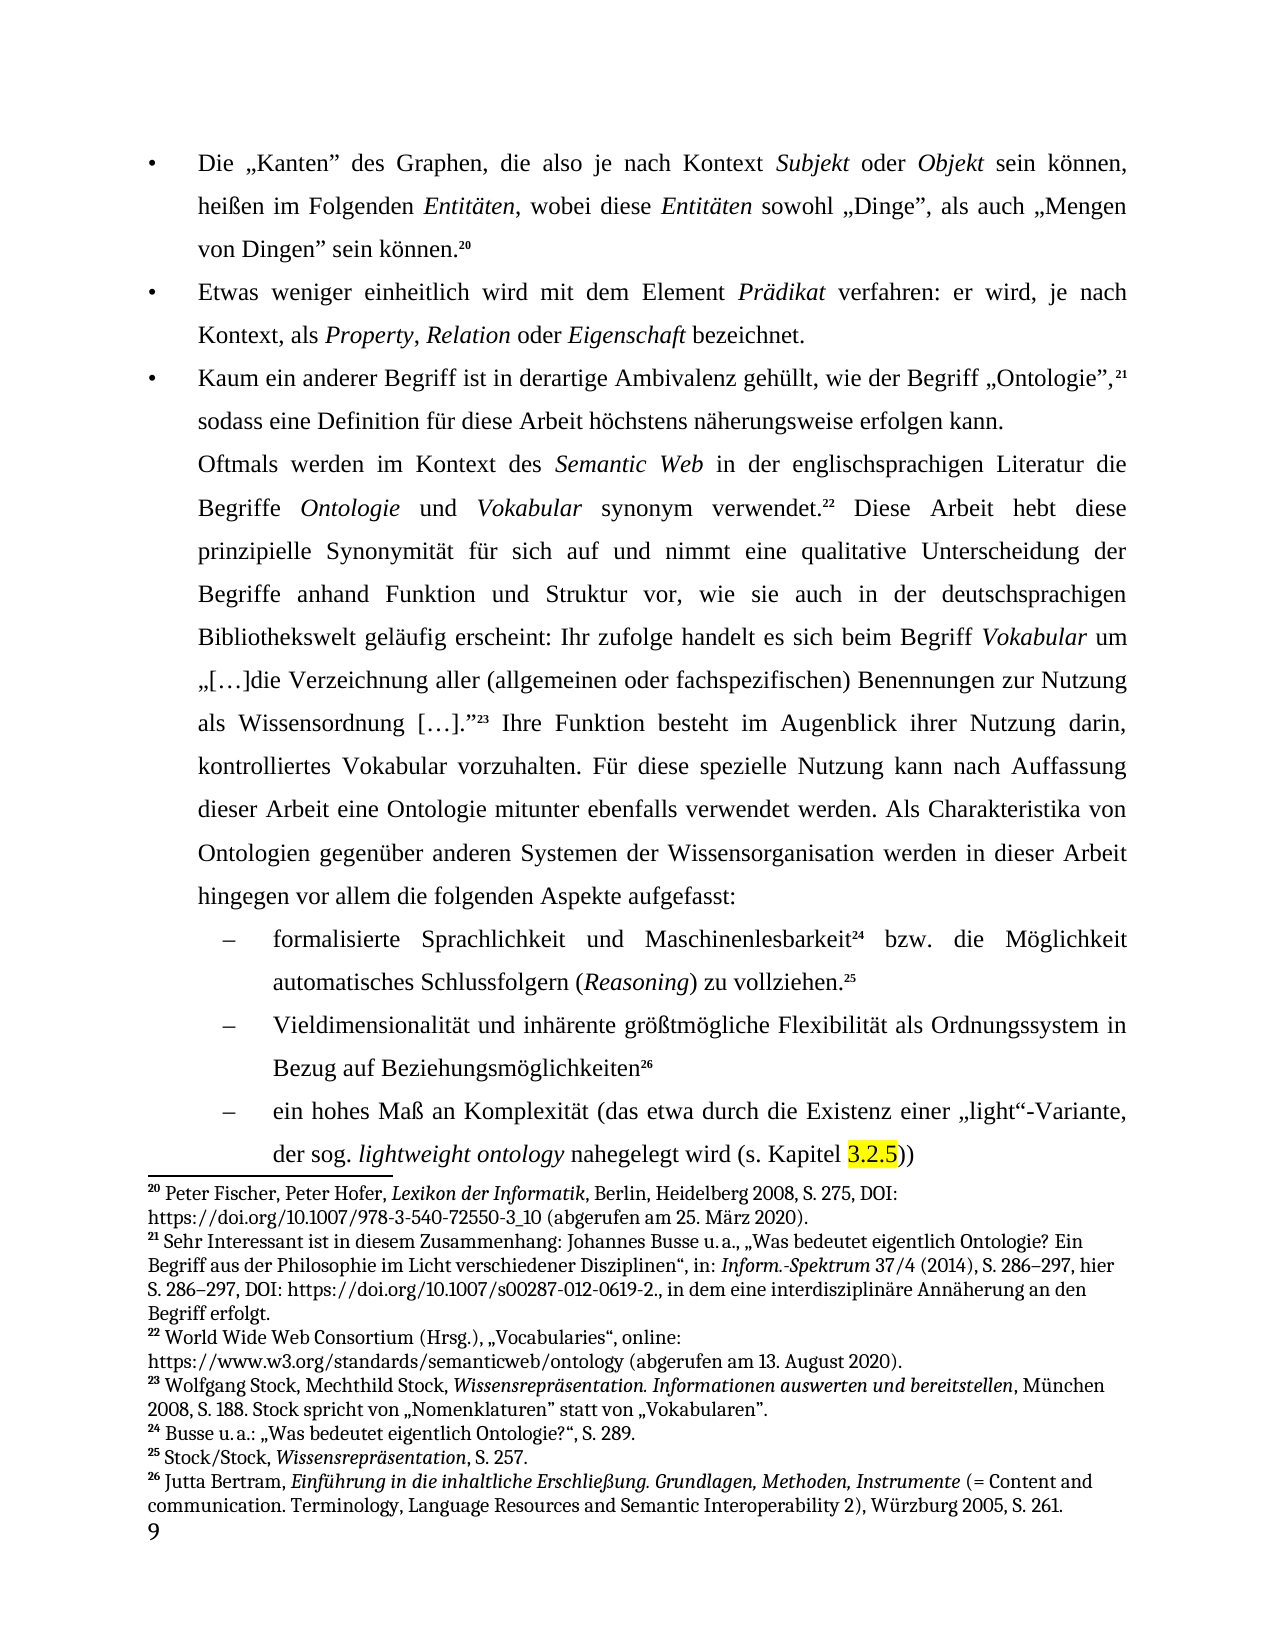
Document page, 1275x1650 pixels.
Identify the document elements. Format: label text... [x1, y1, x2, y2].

list Die „Kanten” des Graphen, die also je nach Kontext Subjekt oder Objekt sein können, heißen im Folgenden Entitäten, wobei diese Entitäten sowohl „Dinge”, als auch „Mengen von Dingen” sein können. [148, 148, 1127, 263]
text Oftmals werden im Kontext des Semantic Web in der englischsprachigen Literatur die Begriffe Ontologie und Vokabular synonym verwendet. Diese Arbeit hebt diese prinzipielle Synonymität für sich auf und nimmt eine qualitative Unterscheidung der Begriffe anhand Funktion und Struktur vor, wie sie auch in der deutschsprachigen Bibliothekswelt geläufig erscheint: Ihr zufolge handelt es sich beim Begriff Vokabular um „[…]die Verzeichnung aller (allgemeinen oder fachspezifischen) Benennungen zur Nutzung als Wissensordnung […].” Ihre Funktion besteht im Augenblick ihrer Nutzung darin, kontrolliertes Vokabular vorzuhalten. Für diese spezielle Nutzung kann nach Auffassung dieser Arbeit eine Ontologie mitunter ebenfalls verwendet werden. Als Charakteristika von Ontologien gegenüber anderen Systemen der Wissensorganisation werden in dieser Arbeit hingegen vor allem die folgenden Aspekte aufgefasst: [198, 449, 1127, 909]
list Etwas weniger einheitlich wird mit dem Element Prädikat verfahren: er wird, je nach Kontext, als Property, Relation oder Eigenschaft bezeichnet. [148, 277, 1127, 349]
list Kaum ein anderer Begriff ist in derartige Ambivalenz gehüllt, wie der Begriff „Ontologie”, sodass eine Definition für diese Arbeit höchstens näherungsweise erfolgen kann. [148, 363, 1127, 435]
list formalisierte Sprachlichkeit und Maschinenlesbarkeit bzw. die Möglichkeit automatisches Schlussfolgern (Reasoning) zu vollziehen. [223, 924, 1127, 996]
list ein hohes Maß an Komplexität (das etwa durch die Existenz einer „light“-Variante, der sog. lightweight ontology nahegelegt wird (s. Kapitel 3.2.5)) [223, 1096, 1127, 1168]
list Vieldimensionalität und inhärente größtmögliche Flexibilität als Ordnungssystem in Bezug auf Beziehungsmöglichkeiten [223, 1010, 1127, 1082]
